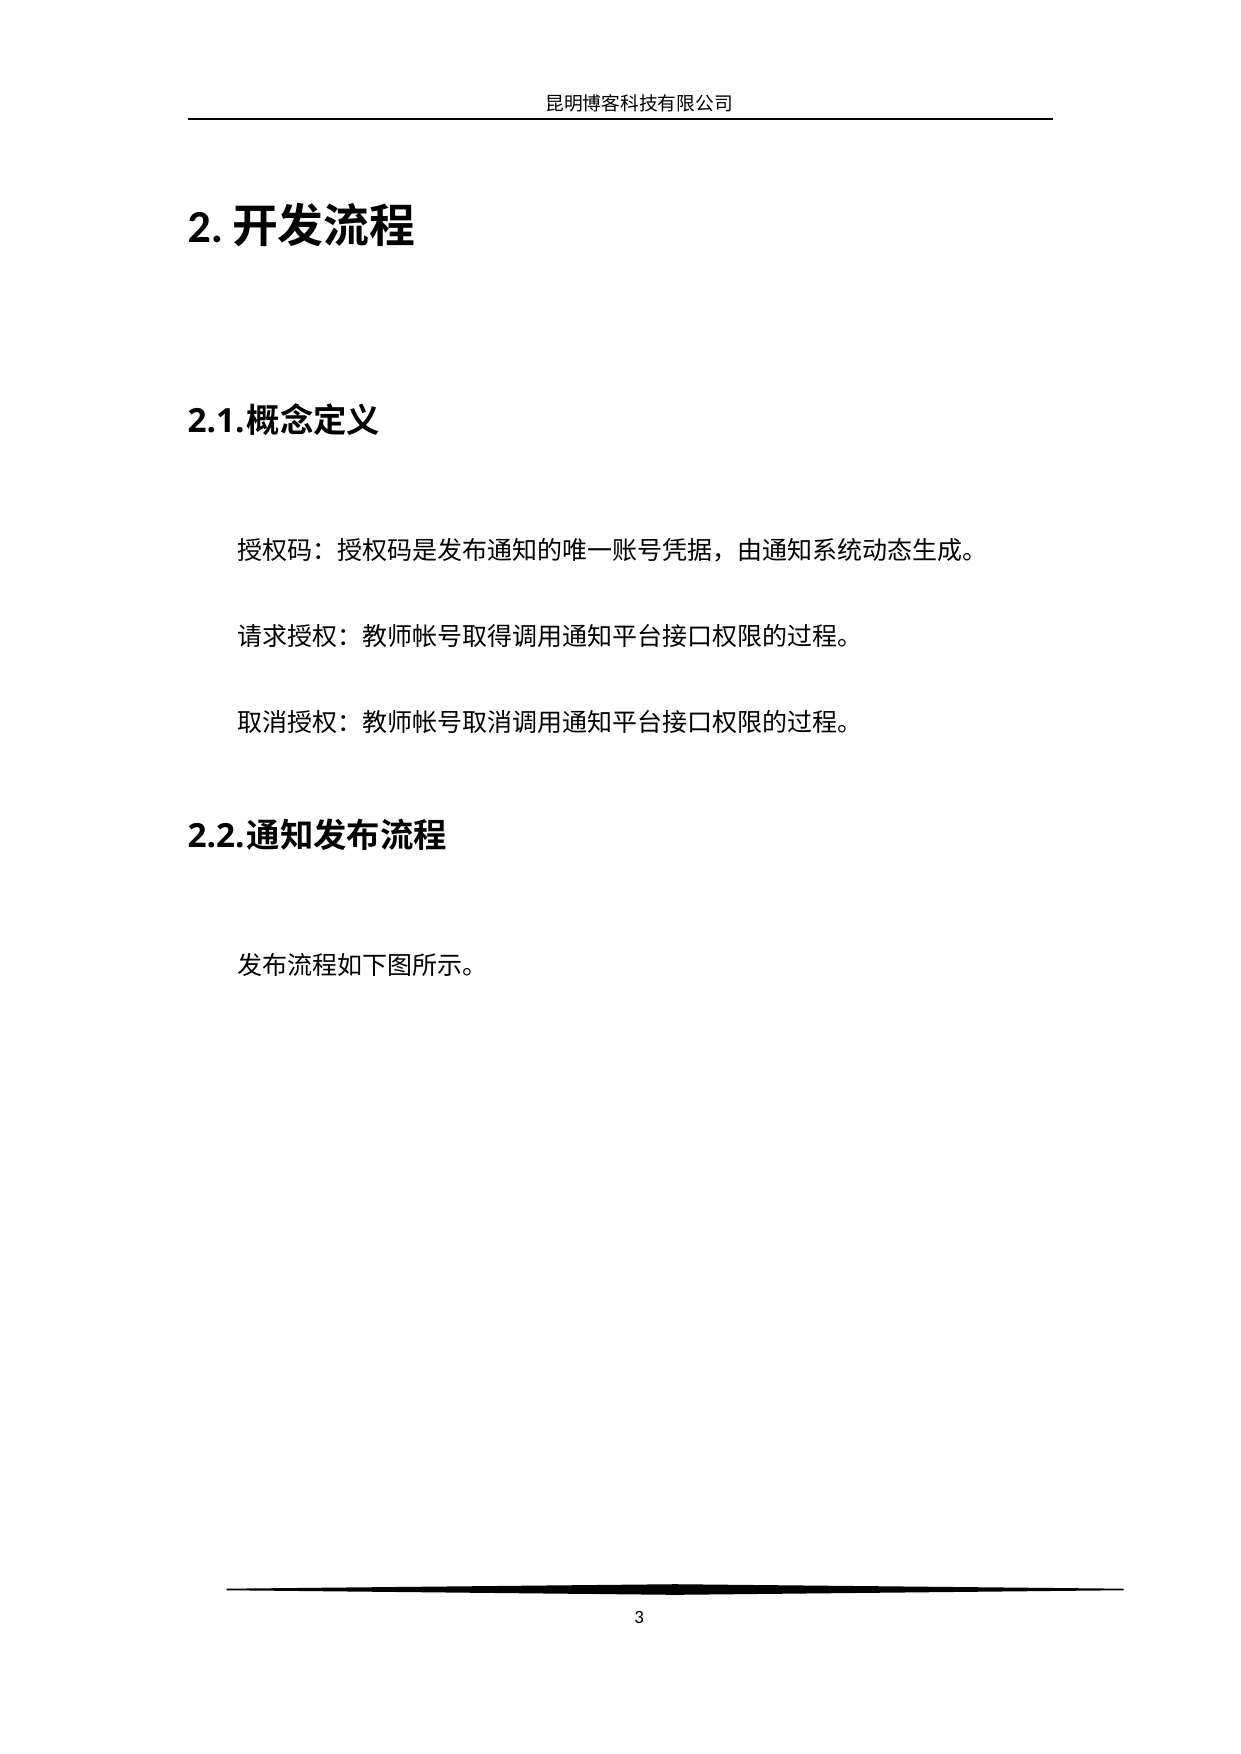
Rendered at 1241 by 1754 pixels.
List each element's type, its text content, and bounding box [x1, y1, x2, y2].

subtitle 通知发布流程 [187, 799, 1053, 867]
text 授权码：授权码是发布通知的唯一账号凭据，由通知系统动态生成。 [187, 514, 1053, 582]
subtitle 开发流程 [187, 188, 1053, 256]
text 取消授权：教师帐号取消调用通知平台接口权限的过程。 [187, 686, 1053, 754]
text 请求授权：教师帐号取得调用通知平台接口权限的过程。 [187, 600, 1053, 668]
subtitle 概念定义 [187, 384, 1053, 452]
text 发布流程如下图所示。 [187, 930, 1053, 998]
